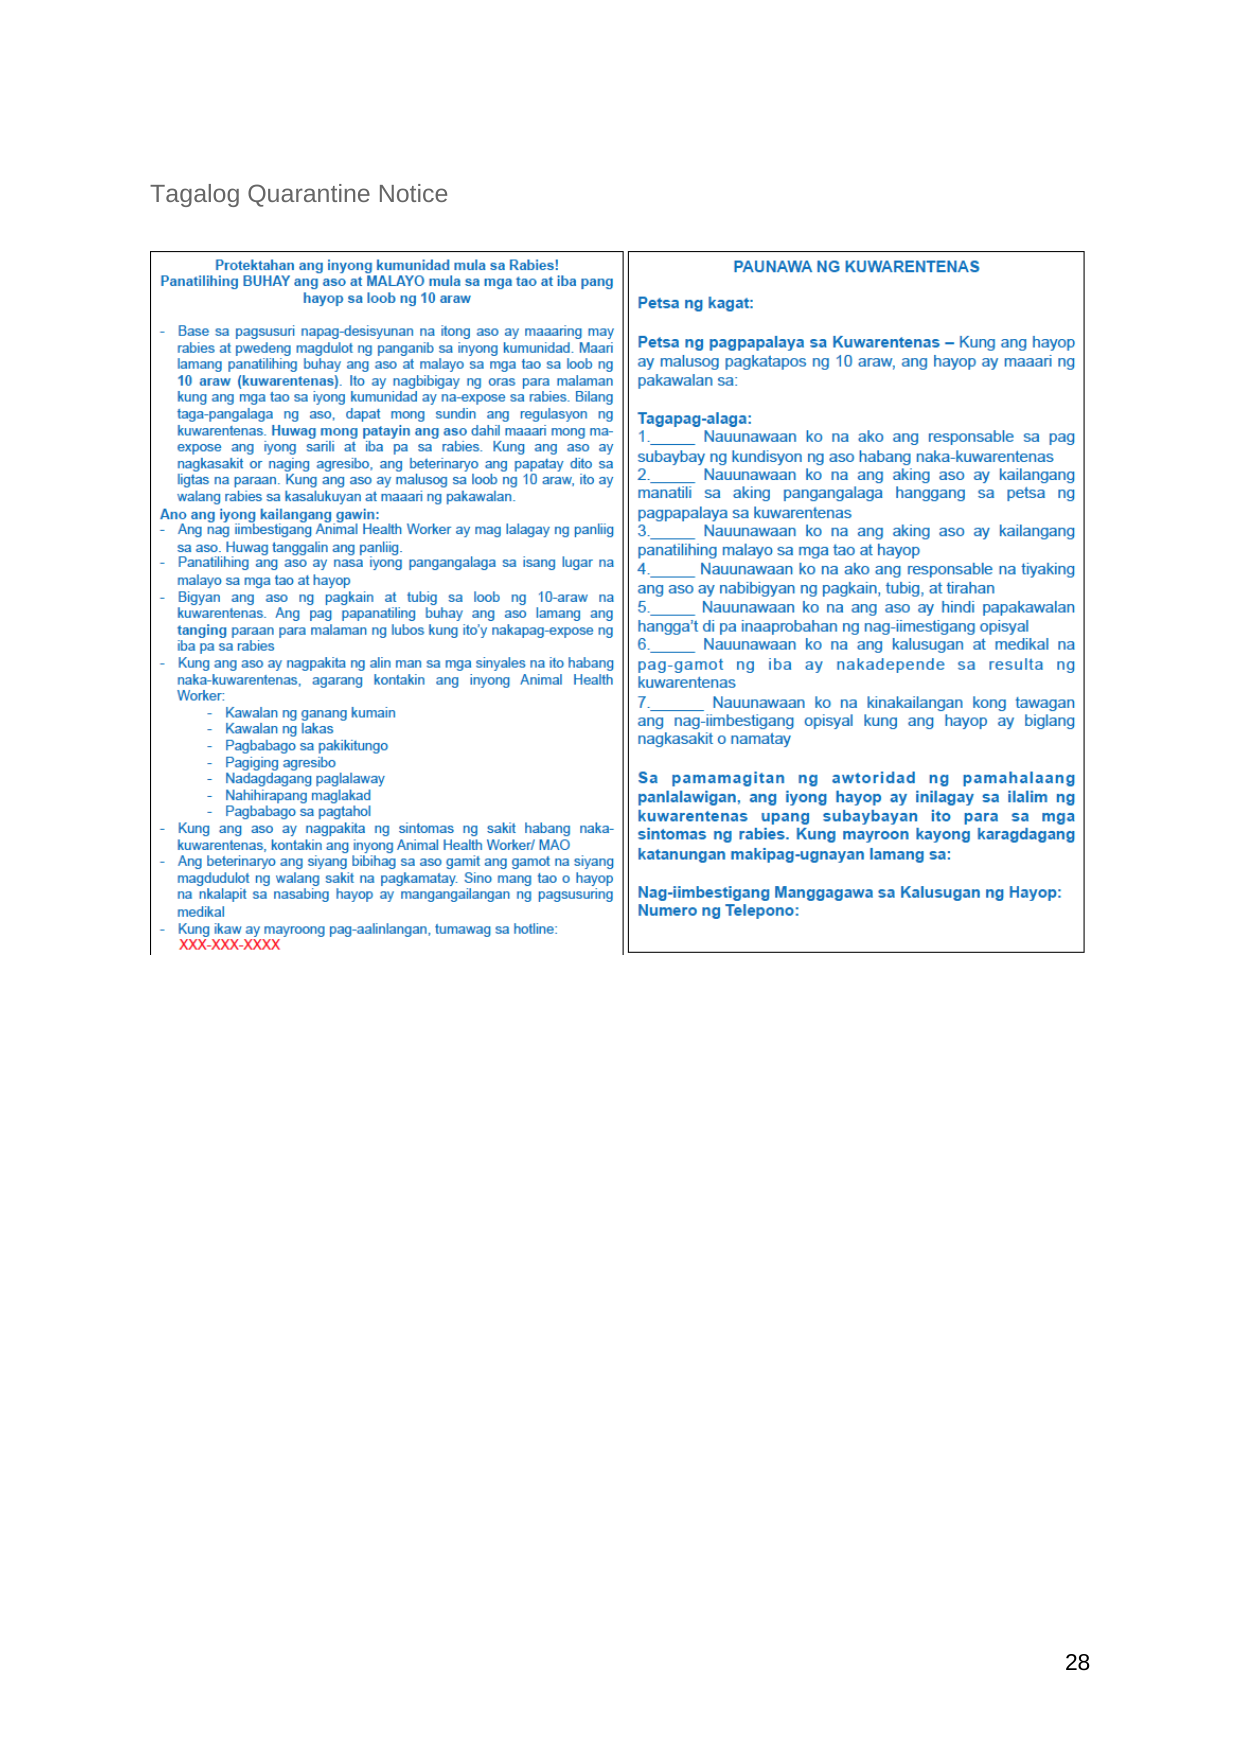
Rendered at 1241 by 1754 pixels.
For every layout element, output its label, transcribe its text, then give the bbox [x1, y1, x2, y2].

subtitle Tagalog Quarantine Notice [150, 179, 1090, 208]
picture [150, 250, 1091, 955]
